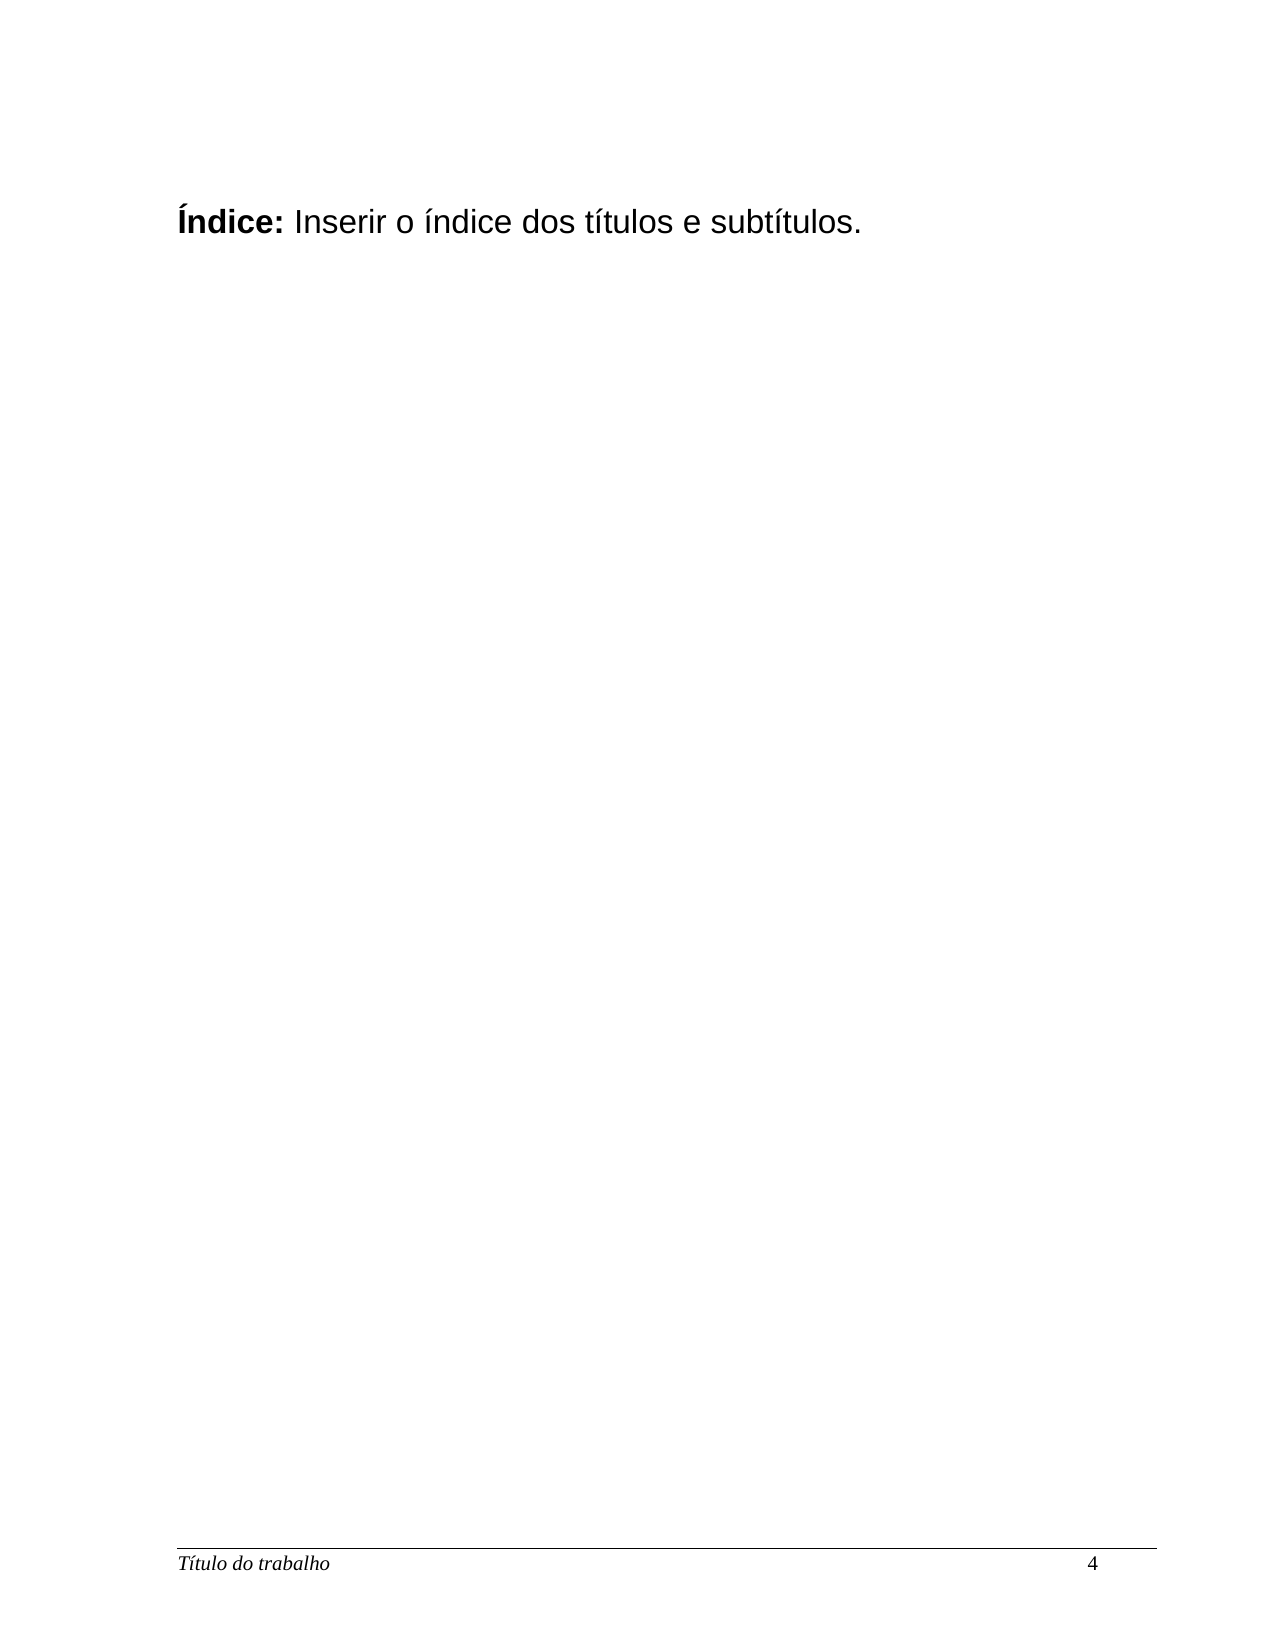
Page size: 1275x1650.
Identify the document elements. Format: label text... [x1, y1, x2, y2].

subtitle Índice: Inserir o índice dos títulos e subtítulos. [177, 202, 1157, 241]
